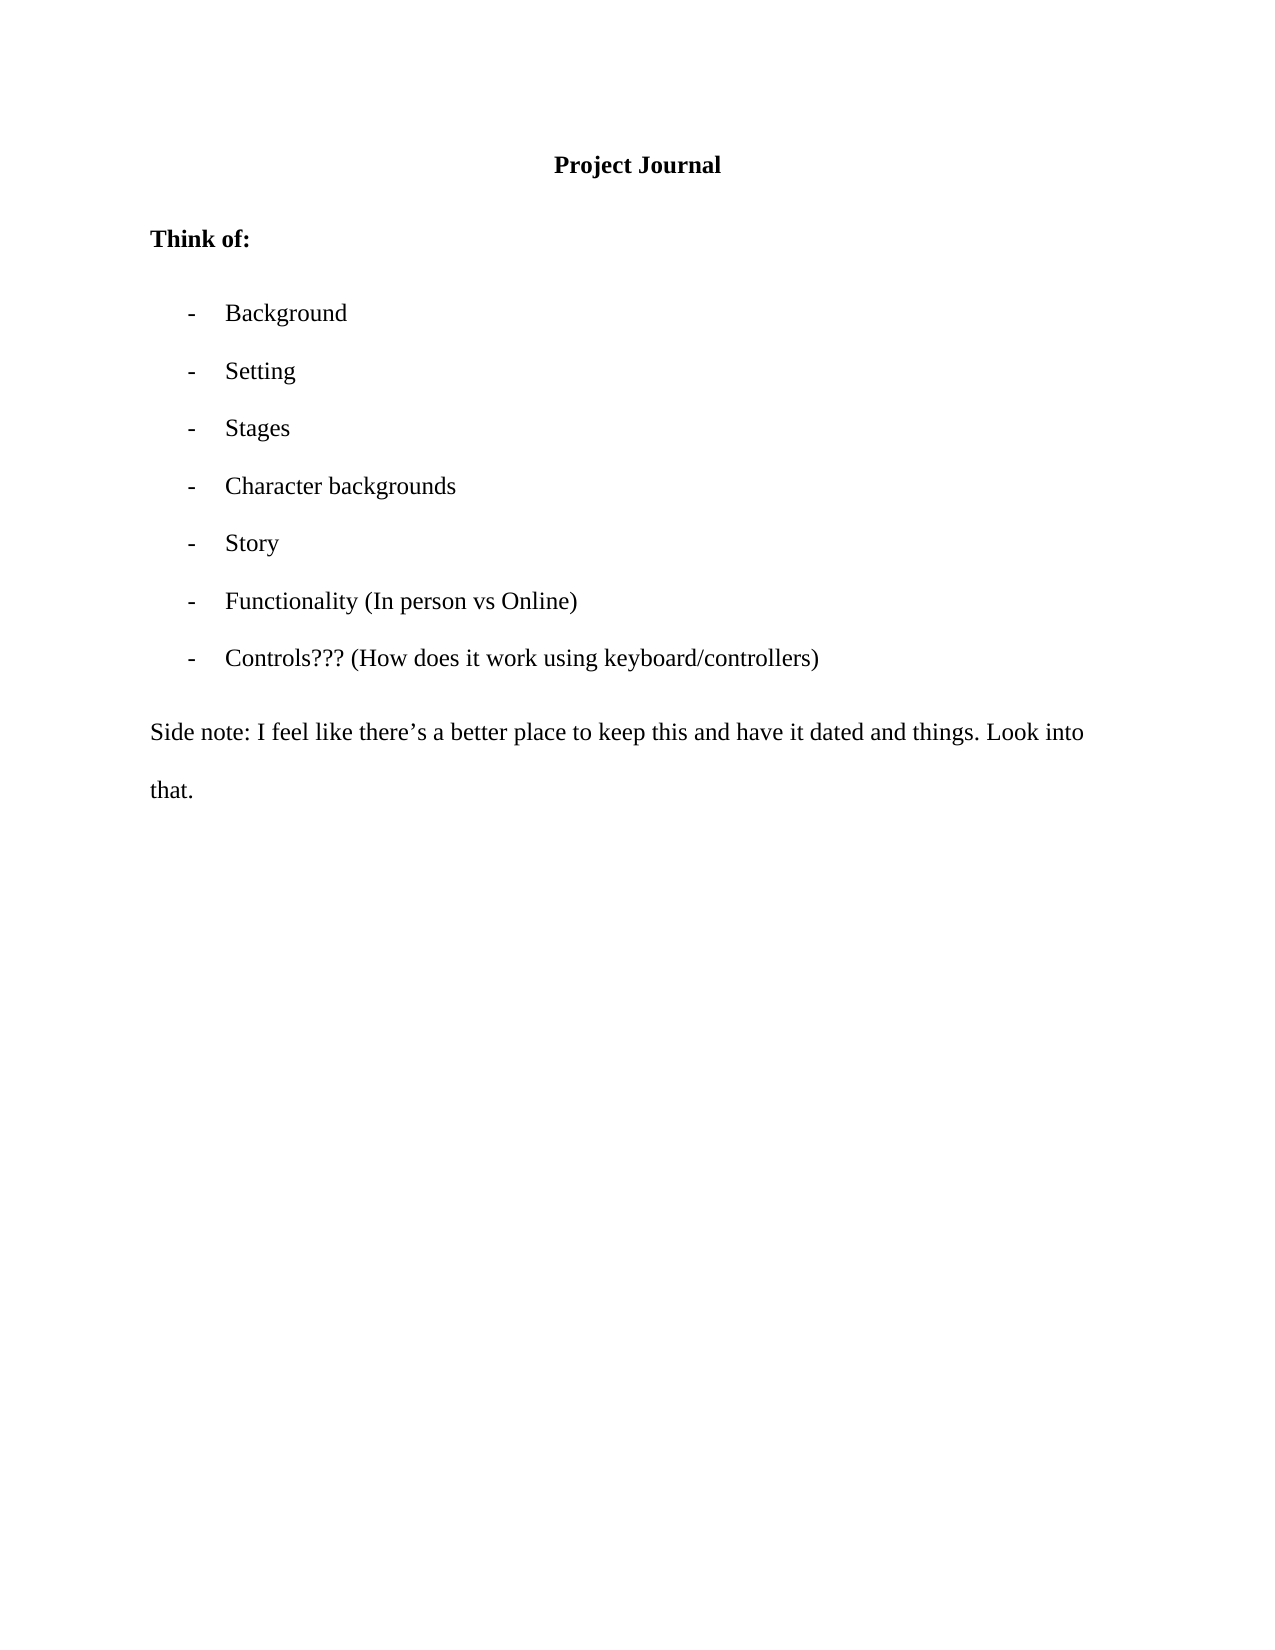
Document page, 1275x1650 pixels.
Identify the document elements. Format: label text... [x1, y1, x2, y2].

list Character backgrounds [187, 471, 1125, 499]
list Stages [187, 413, 1125, 442]
list Functionality (In person vs Online) [187, 586, 1125, 614]
text Think of: [150, 224, 1125, 253]
text Project Journal [150, 150, 1125, 179]
list Story [187, 528, 1125, 557]
text Side note: I feel like there’s a better place to keep this and have it dated and things. Look into that. [150, 717, 1125, 804]
list Background [187, 298, 1125, 327]
list Setting [187, 356, 1125, 384]
list Controls??? (How does it work using keyboard/controllers) [187, 643, 1125, 672]
